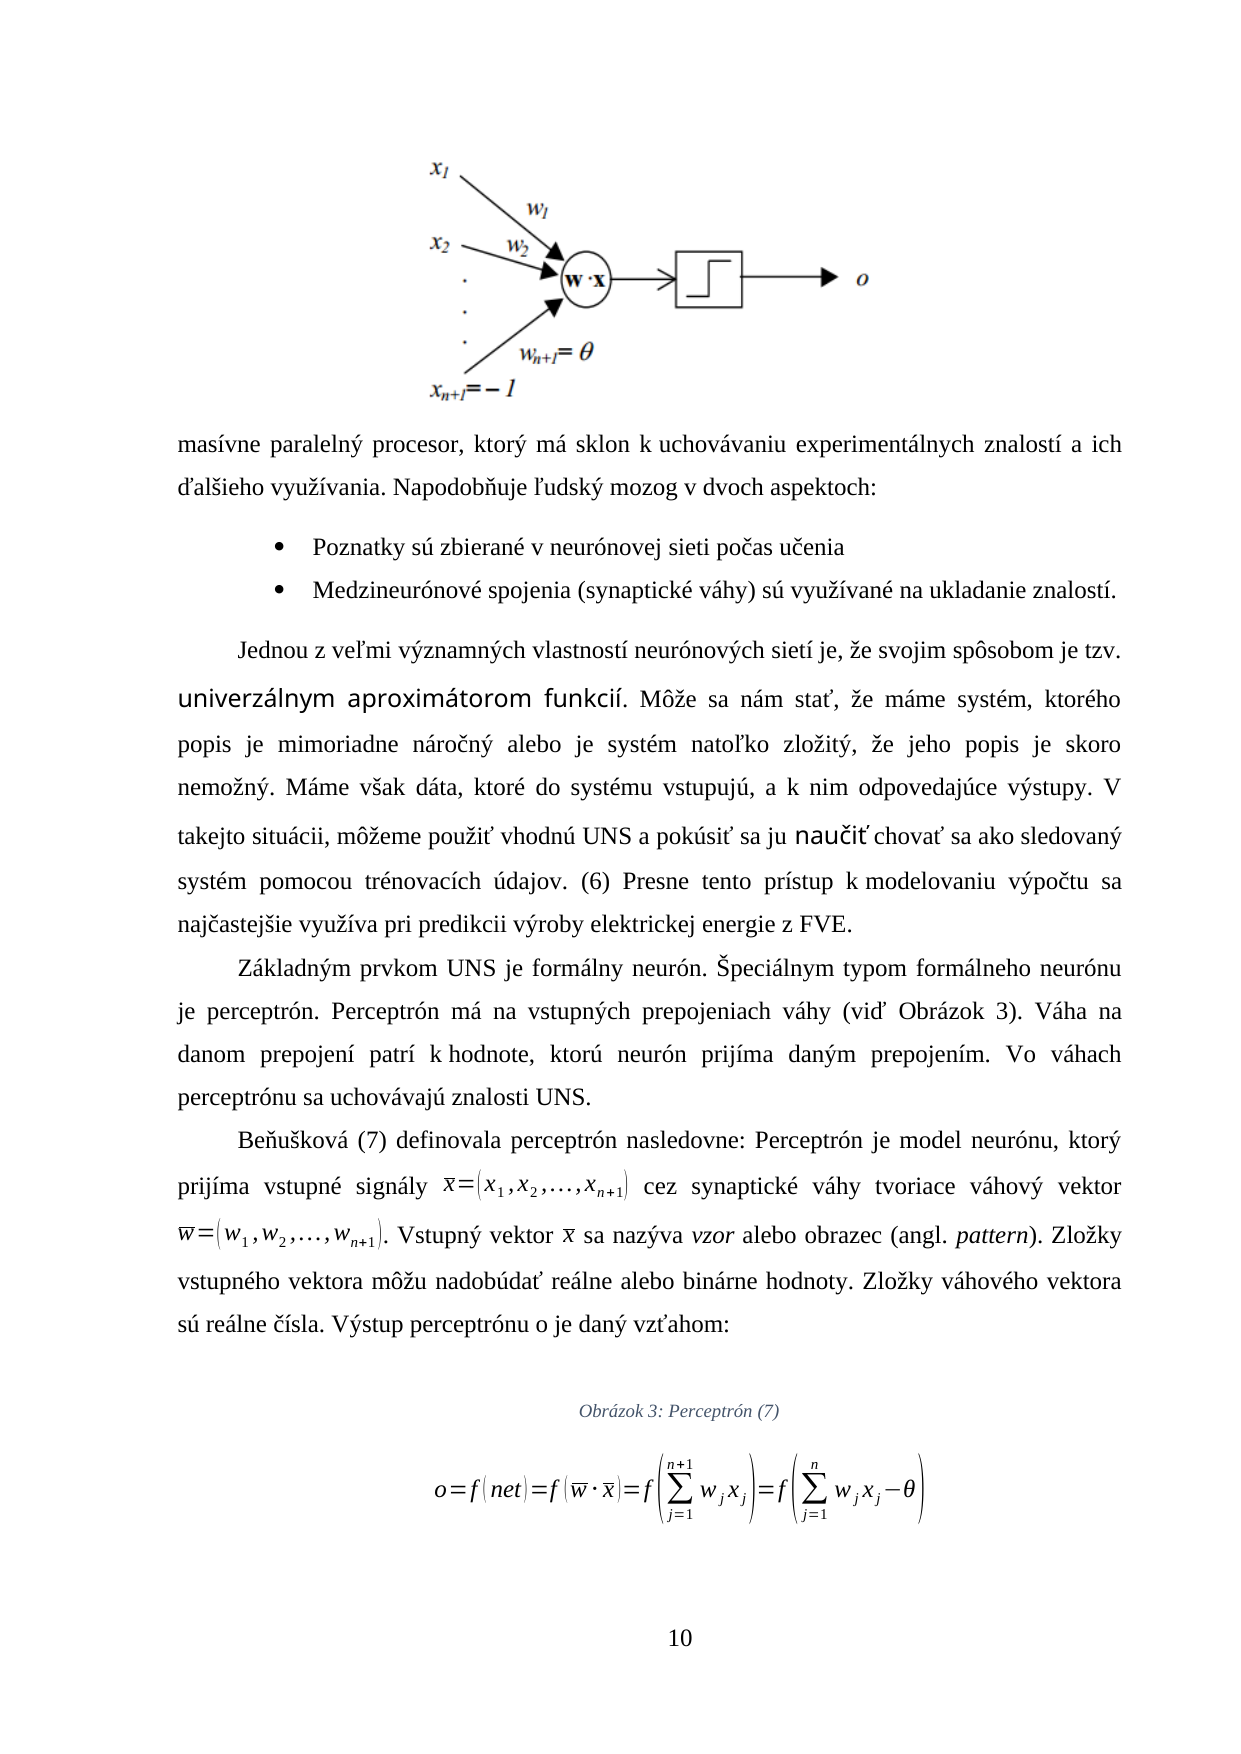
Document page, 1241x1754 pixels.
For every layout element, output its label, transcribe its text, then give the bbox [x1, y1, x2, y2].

list Medzineurónové spojenia (synaptické váhy) sú využívané na ukladanie znalostí. [275, 575, 1122, 604]
picture [417, 147, 882, 415]
text Základným prvkom UNS je formálny neurón. Špeciálnym typom formálneho neurónu je perceptrón. Perceptrón má na vstupných prepojeniach váhy (viď Obrázok 3). Váha na danom prepojení patrí k hodnote, ktorú neurón prijíma daným prepojením. Vo váhach perceptrónu sa uchovávajú znalosti UNS. [177, 953, 1122, 1111]
text Jednou z veľmi významných vlastností neurónových sietí je, že svojim spôsobom je tzv. univerzálnym aproximátorom funkcií. Môže sa nám stať, že máme systém, ktorého popis je mimoriadne náročný alebo je systém natoľko zložitý, že jeho popis je skoro nemožný. Máme však dáta, ktoré do systému vstupujú, a k nim odpovedajúce výstupy. V takejto situácii, môžeme použiť vhodnú UNS a pokúsiť sa ju naučiť chovať sa ako sledovaný systém pomocou trénovacích údajov. Presne tento prístup k modelovaniu výpočtu sa najčastejšie využíva pri predikcii výroby elektrickej energie z FVE. [177, 635, 1122, 938]
list Poznatky sú zbierané v neurónovej sieti počas učenia [275, 532, 1122, 561]
